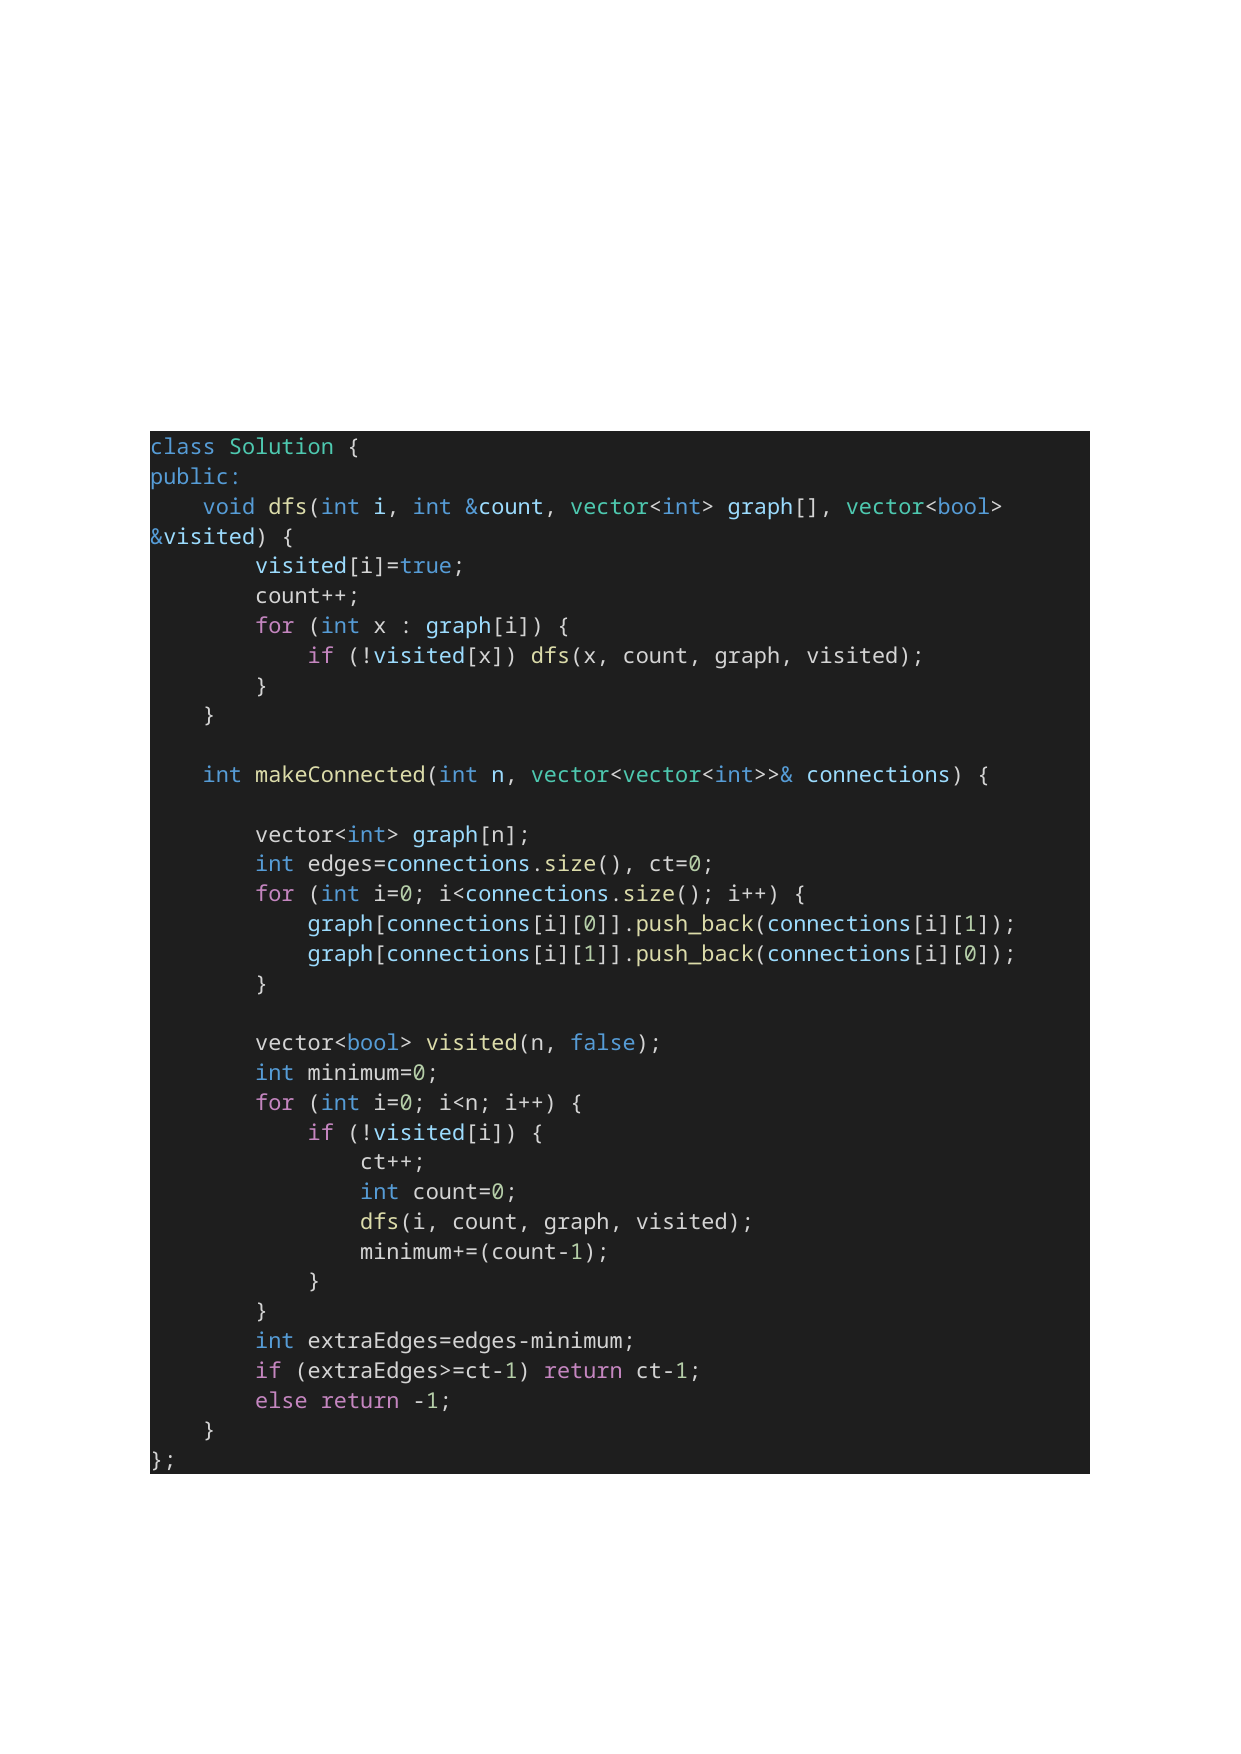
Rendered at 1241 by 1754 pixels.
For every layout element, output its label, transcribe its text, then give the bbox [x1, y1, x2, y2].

text visited[i]=true; [150, 550, 1090, 580]
text void dfs(int i, int &count, vector<int> graph[], vector<bool> &visited) { [150, 491, 1090, 550]
text dfs(i, count, graph, visited); [150, 1206, 1090, 1236]
text count++; [150, 580, 1090, 610]
text public: [150, 461, 1090, 491]
text for (int i=0; i<connections.size(); i++) { [150, 878, 1090, 908]
text int edges=connections.size(), ct=0; [150, 848, 1090, 878]
text minimum+=(count-1); [150, 1236, 1090, 1265]
text int minimum=0; [150, 1057, 1090, 1087]
text } [150, 1414, 1090, 1444]
text ct++; [150, 1146, 1090, 1176]
text graph[connections[i][0]].push_back(connections[i][1]); [150, 908, 1090, 938]
text for (int x : graph[i]) { [150, 610, 1090, 640]
text int count=0; [150, 1176, 1090, 1206]
text int makeConnected(int n, vector<vector<int>>& connections) { [150, 759, 1090, 789]
text if (!visited[x]) dfs(x, count, graph, visited); [150, 640, 1090, 669]
text if (!visited[i]) { [150, 1116, 1090, 1146]
text graph[connections[i][1]].push_back(connections[i][0]); [150, 938, 1090, 967]
text int extraEdges=edges-minimum; [150, 1325, 1090, 1355]
text } [150, 967, 1090, 997]
text } [150, 669, 1090, 699]
text else return -1; [150, 1384, 1090, 1414]
text vector<bool> visited(n, false); [150, 1027, 1090, 1057]
text vector<int> graph[n]; [150, 818, 1090, 848]
text } [150, 1295, 1090, 1325]
text for (int i=0; i<n; i++) { [150, 1087, 1090, 1116]
text if (extraEdges>=ct-1) return ct-1; [150, 1355, 1090, 1384]
text }; [150, 1444, 1090, 1474]
text } [150, 699, 1090, 729]
text } [150, 1265, 1090, 1295]
text class Solution { [150, 431, 1090, 461]
